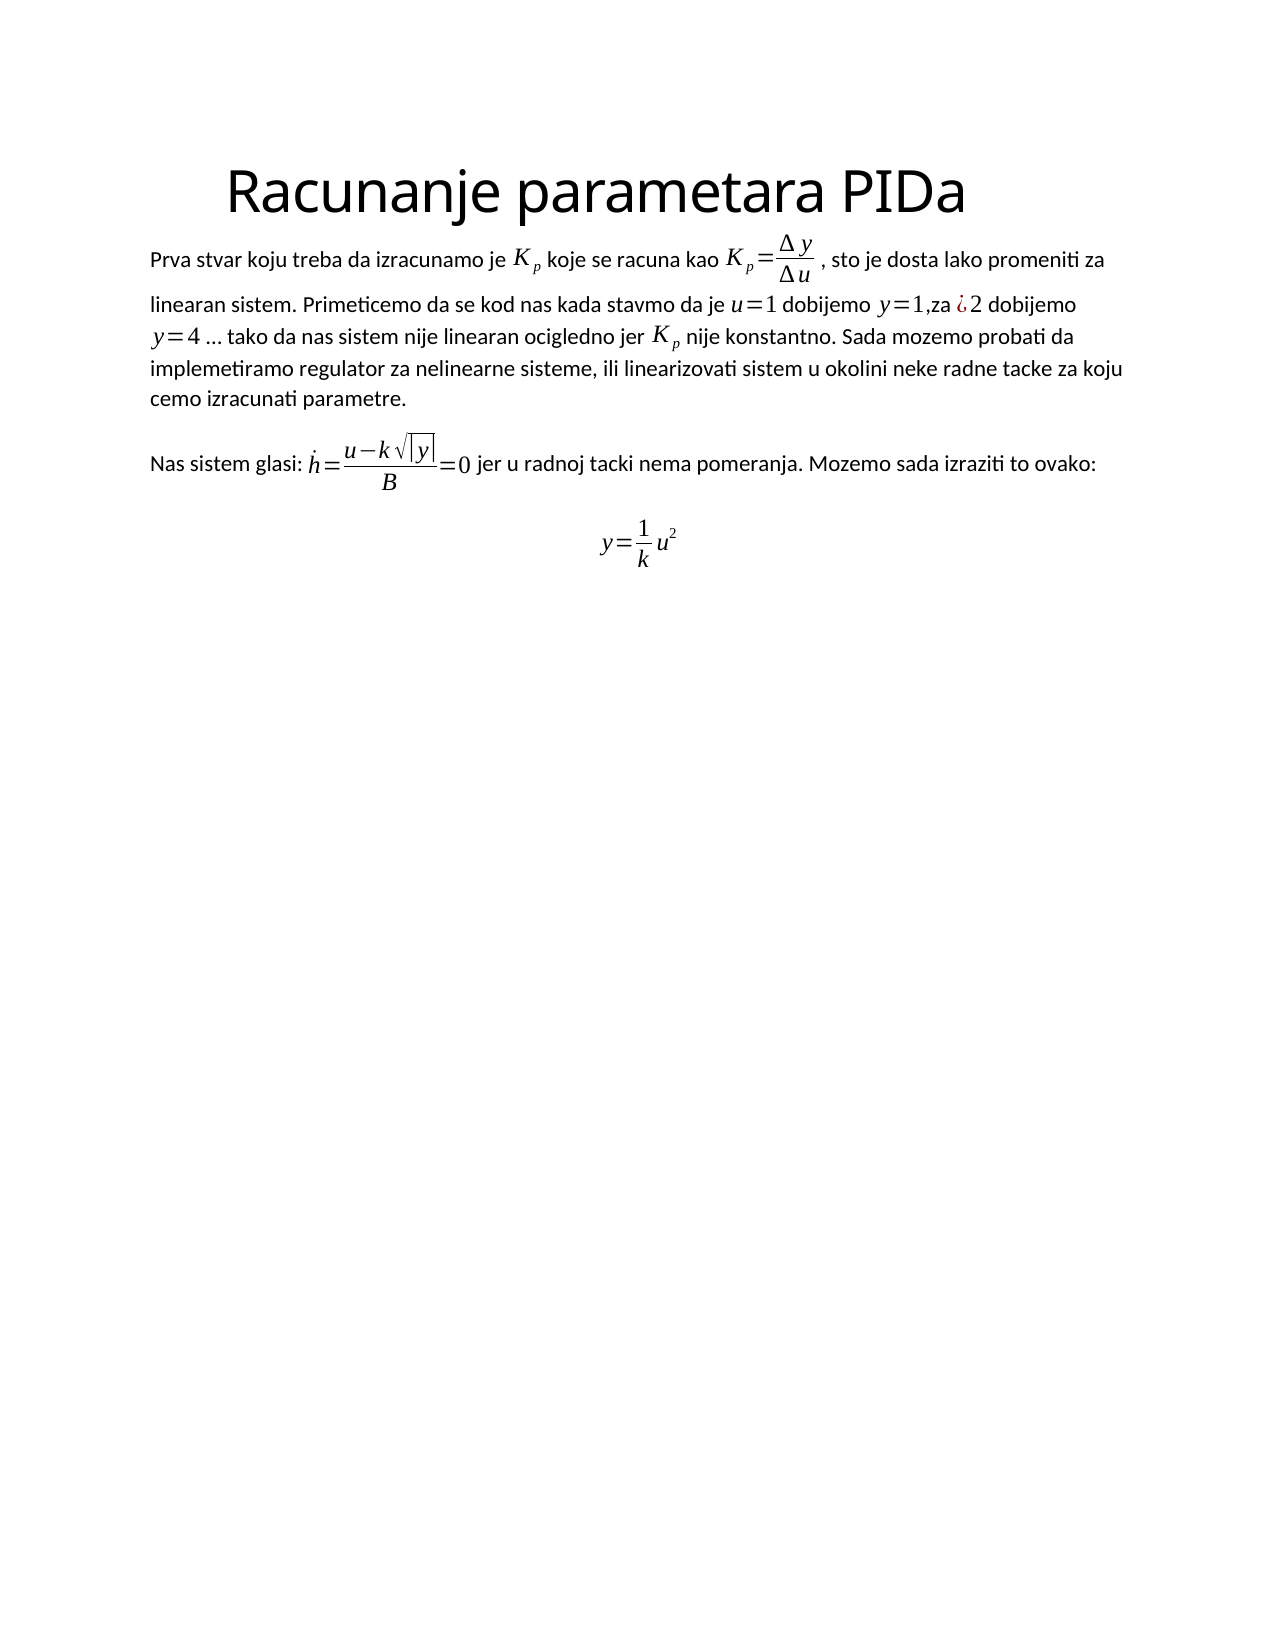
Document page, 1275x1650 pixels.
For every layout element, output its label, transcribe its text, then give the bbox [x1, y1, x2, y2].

text Prva stvar koju treba da izracunamo je koje se racuna kao , sto je dosta lako promeniti za linearan sistem. Primeticemo da se kod nas kada stavmo da je dobijemo ,za dobijemo … tako da nas sistem nije linearan ocigledno jer nije konstantno. Sada mozemo probati da implemetiramo regulator za nelinearne sisteme, ili linearizovati sistem u okolini neke radne tacke za koju cemo izracunati parametre. [150, 229, 1125, 413]
title Racunanje parametara PIDa [150, 150, 1125, 229]
text Nas sistem glasi: jer u radnoj tacki nema pomeranja. Mozemo sada izraziti to ovako: [150, 431, 1125, 496]
